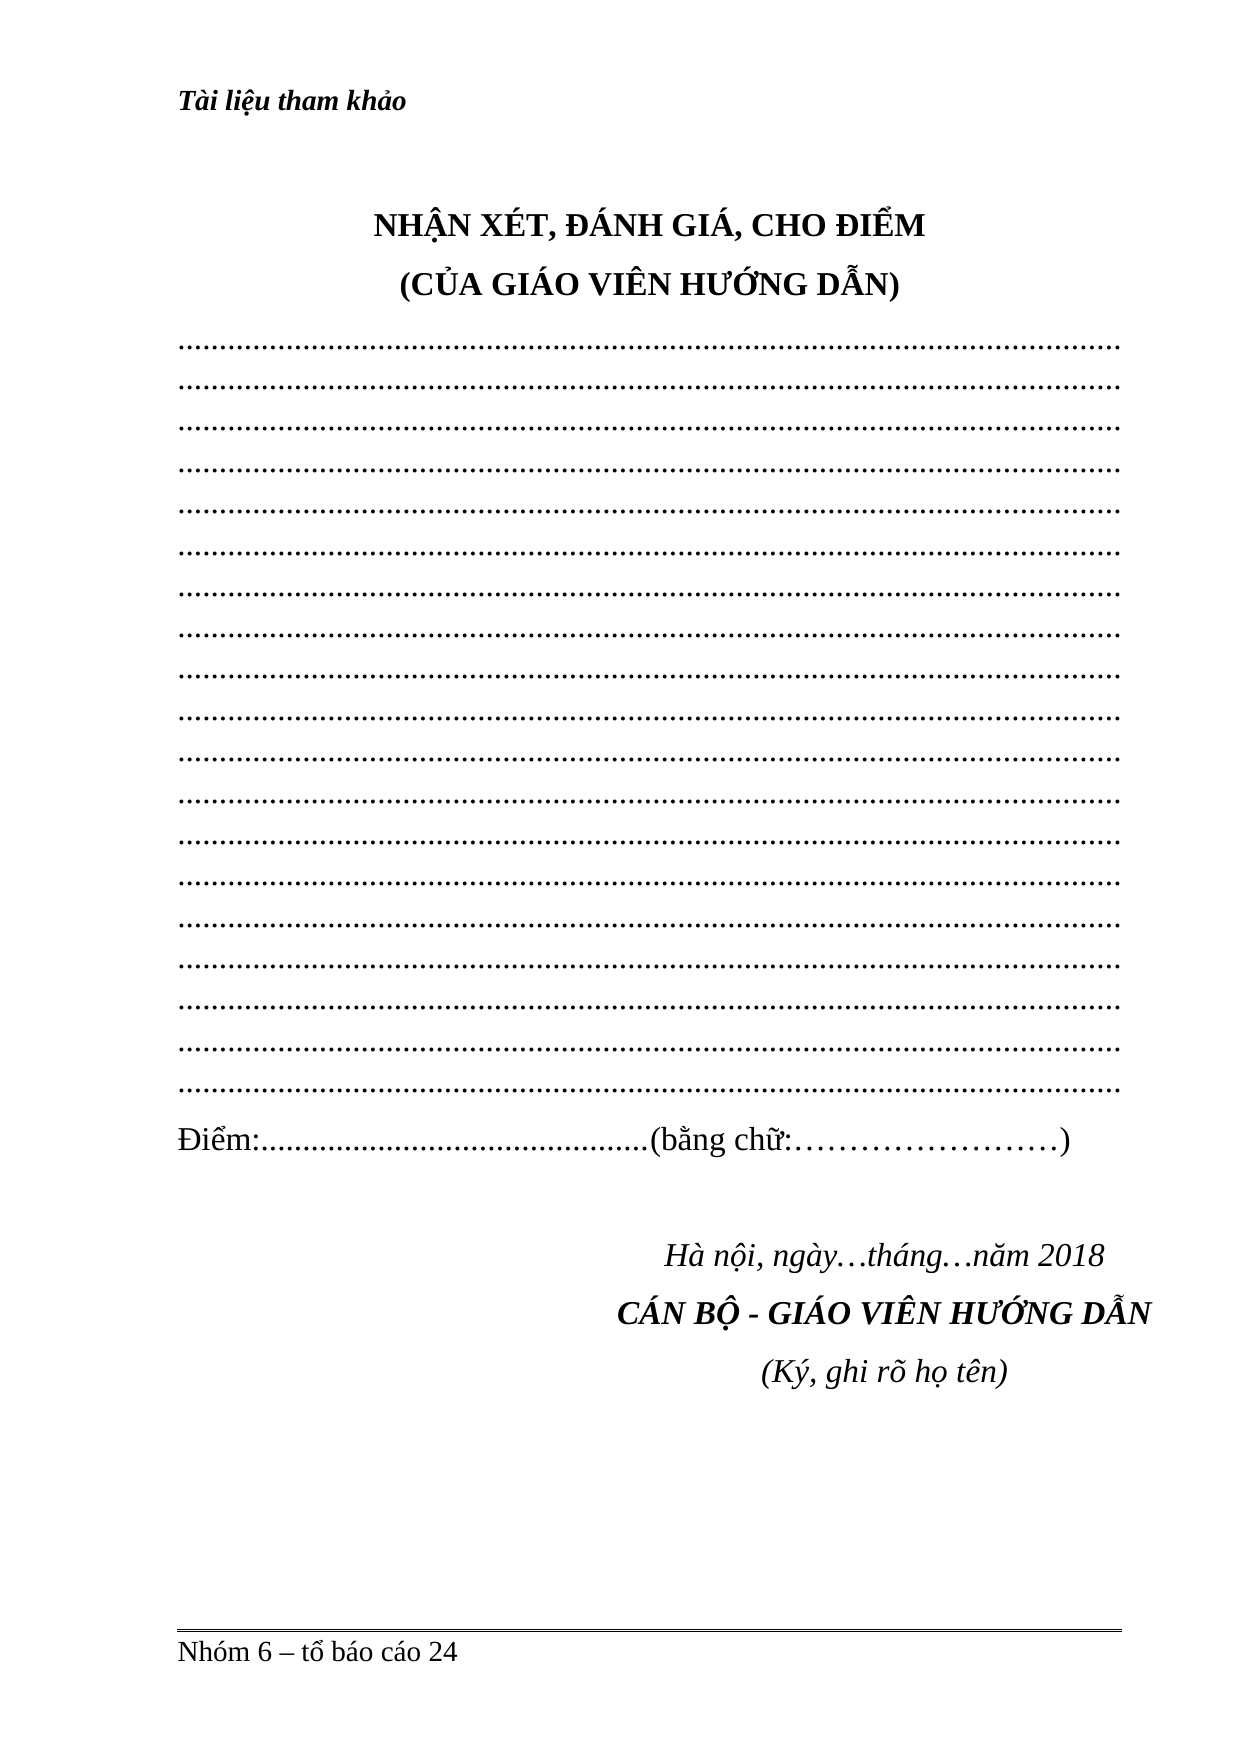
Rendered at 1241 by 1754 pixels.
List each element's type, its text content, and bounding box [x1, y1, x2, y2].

text CÁN BỘ - GIÁO VIÊN HƯỚNG DẪN [177, 1293, 1122, 1332]
text Hà nội, ngày…tháng…năm 2018 [177, 1235, 1122, 1274]
text (CỦA GIÁO VIÊN HƯỚNG DẪN) [177, 264, 1122, 302]
text NHẬN XÉT, ĐÁNH GIÁ, CHO ĐIỂM [177, 206, 1122, 244]
text Điểm: (bằng chữ:……………………) [177, 1119, 1122, 1158]
text (Ký, ghi rõ họ tên) [177, 1351, 1122, 1390]
